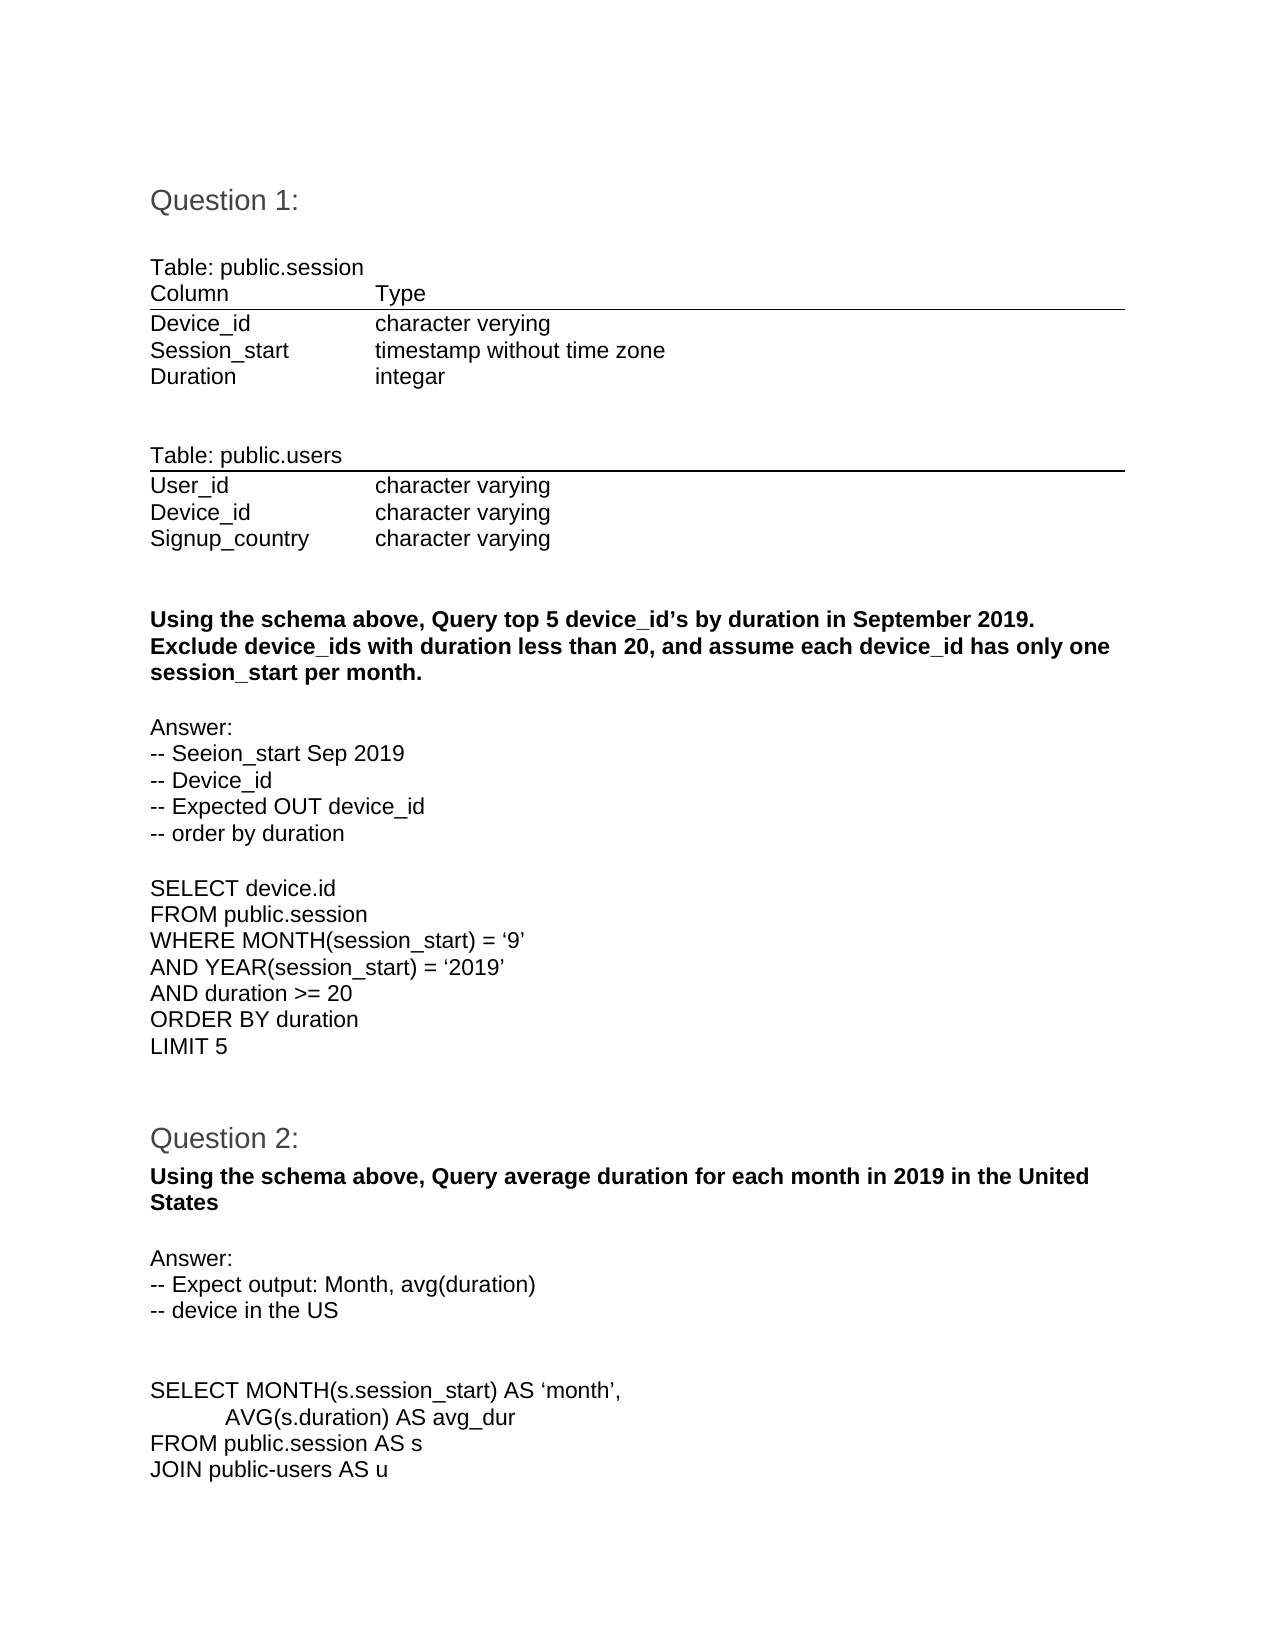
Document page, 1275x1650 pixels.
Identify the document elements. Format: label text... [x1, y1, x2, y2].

text User_id character varying [150, 472, 1125, 498]
text Column Type [150, 280, 1125, 309]
text AND YEAR(session_start) = ‘2019’ [150, 954, 1125, 980]
text SELECT MONTH(s.session_start) AS ‘month’, [150, 1377, 1125, 1404]
text FROM public.session AS s [150, 1430, 1125, 1456]
text -- Device_id [150, 767, 1125, 793]
text -- Expected OUT device_id [150, 793, 1125, 819]
text Session_start timestamp without time zone [150, 337, 1125, 363]
text -- device in the US [150, 1297, 1125, 1323]
text AND duration >= 20 [150, 980, 1125, 1006]
text Device_id character verying [150, 310, 1125, 337]
text Duration integar [150, 363, 1125, 389]
text ORDER BY duration [150, 1006, 1125, 1033]
text Table: public.session [150, 254, 1125, 280]
text LIMIT 5 [150, 1033, 1125, 1059]
text -- order by duration [150, 819, 1125, 846]
text -- Expect output: Month, avg(duration) [150, 1271, 1125, 1297]
text Using the schema above, Query average duration for each month in 2019 in the United States [150, 1163, 1125, 1216]
text AVG(s.duration) AS avg_dur [150, 1404, 1125, 1430]
text WHERE MONTH(session_start) = ‘9’ [150, 927, 1125, 954]
text Question 2: [150, 1121, 1125, 1155]
text Answer: [150, 714, 1125, 740]
text -- Seeion_start Sep 2019 [150, 740, 1125, 767]
text Question 1: [150, 183, 1125, 217]
text Table: public.users [150, 442, 1125, 470]
text JOIN public-users AS u [150, 1456, 1125, 1483]
text FROM public.session [150, 901, 1125, 927]
text Answer: [150, 1244, 1125, 1271]
text Using the schema above, Query top 5 device_id’s by duration in September 2019. Exclude device_ids with duration less than 20, and assume each device_id has only one session_start per month. [150, 606, 1125, 685]
text Signup_country character varying [150, 525, 1125, 551]
text SELECT device.id [150, 874, 1125, 901]
text Device_id character varying [150, 498, 1125, 525]
